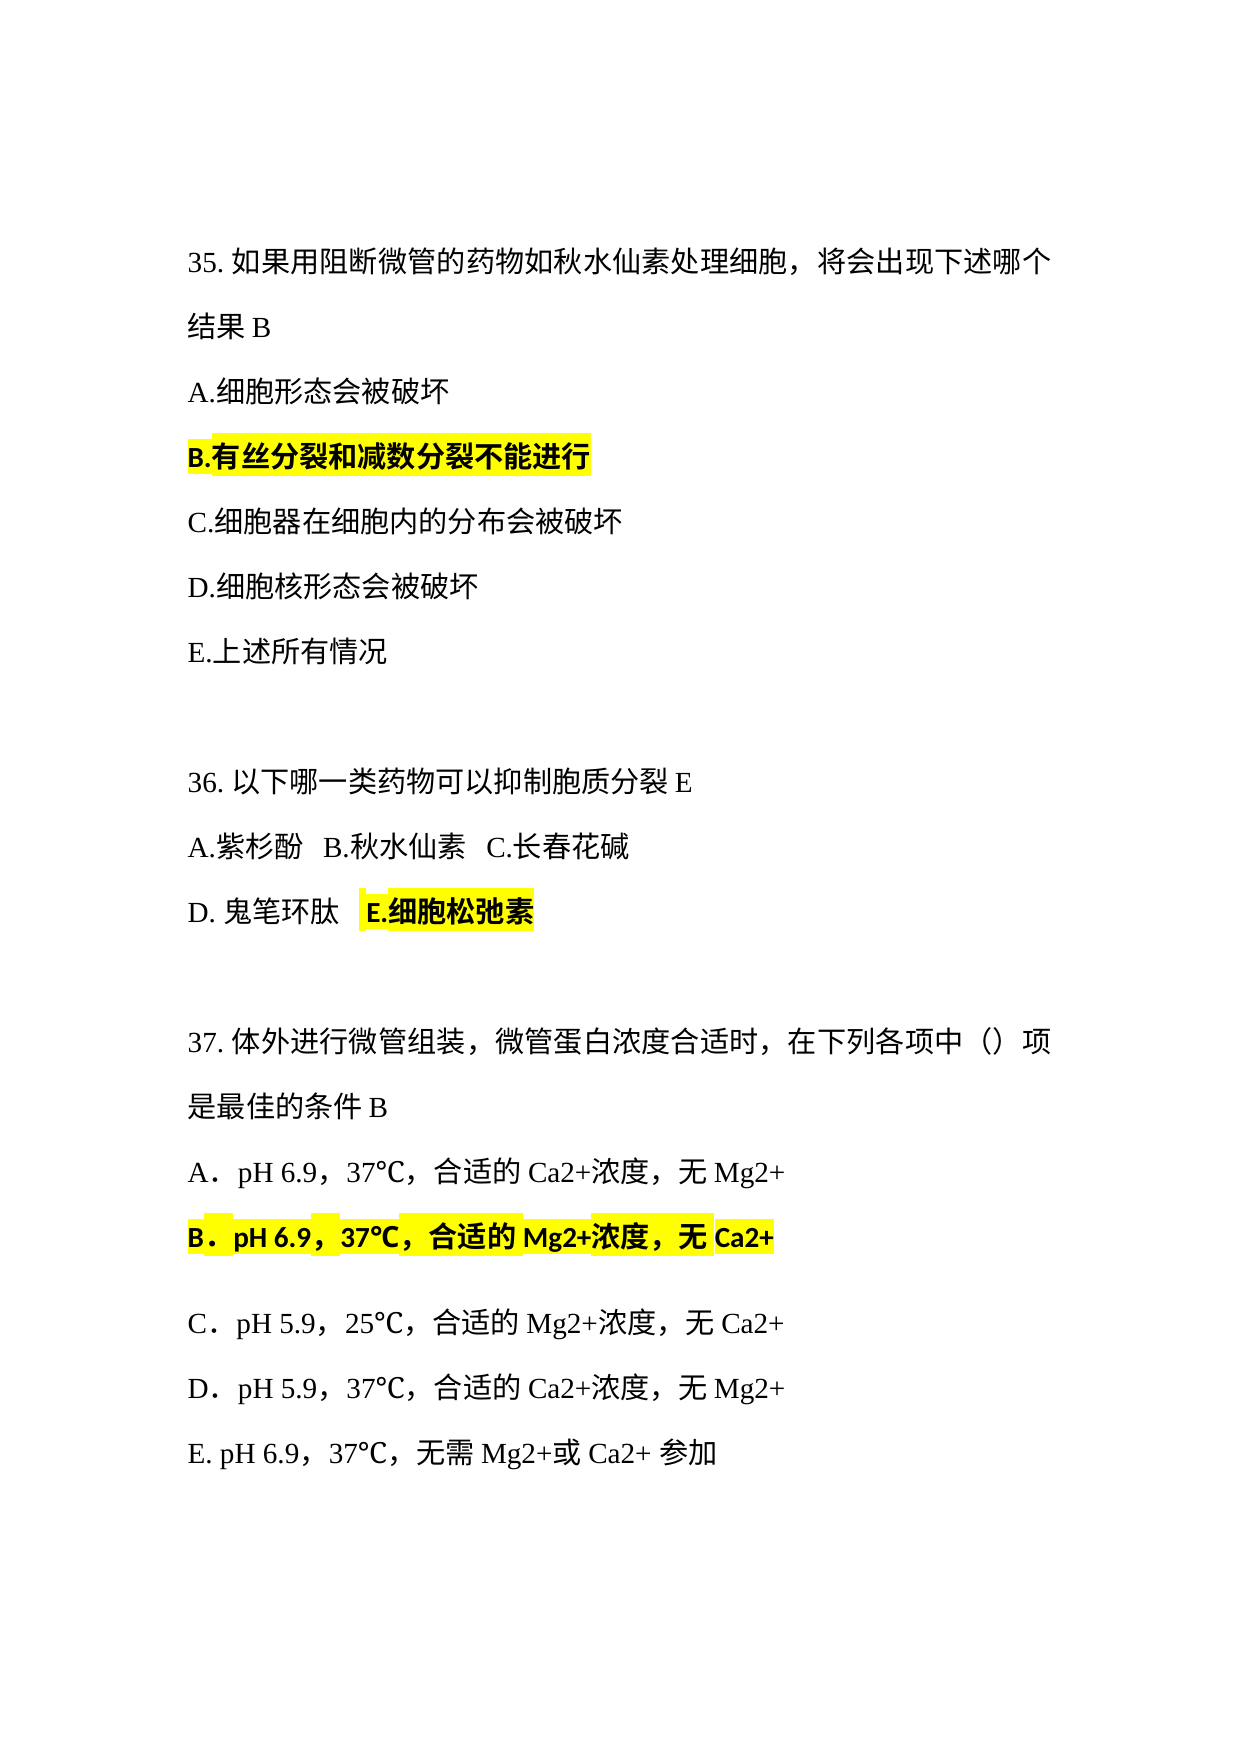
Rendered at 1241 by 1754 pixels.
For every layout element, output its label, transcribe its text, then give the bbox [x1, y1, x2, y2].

text A．pH 6.9，37℃，合适的 Ca2+浓度，无Mg2+ [187, 1137, 1053, 1202]
text 37. 体外进行微管组装，微管蛋白浓度合适时，在下列各项中（）项是最佳的条件B [187, 1007, 1053, 1137]
text B．pH 6.9，37℃，合适的 Mg2+浓度，无 Ca2+ [187, 1202, 1053, 1267]
text E.上述所有情况 [187, 617, 1053, 682]
text 35. 如果用阻断微管的药物如秋水仙素处理细胞，将会出现下述哪个结果B [187, 227, 1053, 357]
text D．pH 5.9，37℃，合适的 Ca2+浓度，无Mg2+ [187, 1353, 1053, 1418]
text C．pH 5.9，25℃，合适的 Mg2+浓度，无 Ca2+ [187, 1288, 1053, 1353]
text B.有丝分裂和减数分裂不能进行 [187, 422, 1053, 487]
text D.细胞核形态会被破坏 [187, 552, 1053, 617]
text E. pH 6.9，37℃，无需 Mg2+或 Ca2+ 参加 [187, 1418, 1053, 1483]
text C.细胞器在细胞内的分布会被破坏 [187, 487, 1053, 552]
text A.细胞形态会被破坏 [187, 357, 1053, 422]
list D. 鬼笔环肽 E.细胞松弛素 [187, 877, 1053, 942]
list 以下哪一类药物可以抑制胞质分裂E A.紫杉酚 B.秋水仙素 C.长春花碱 [187, 747, 1053, 877]
